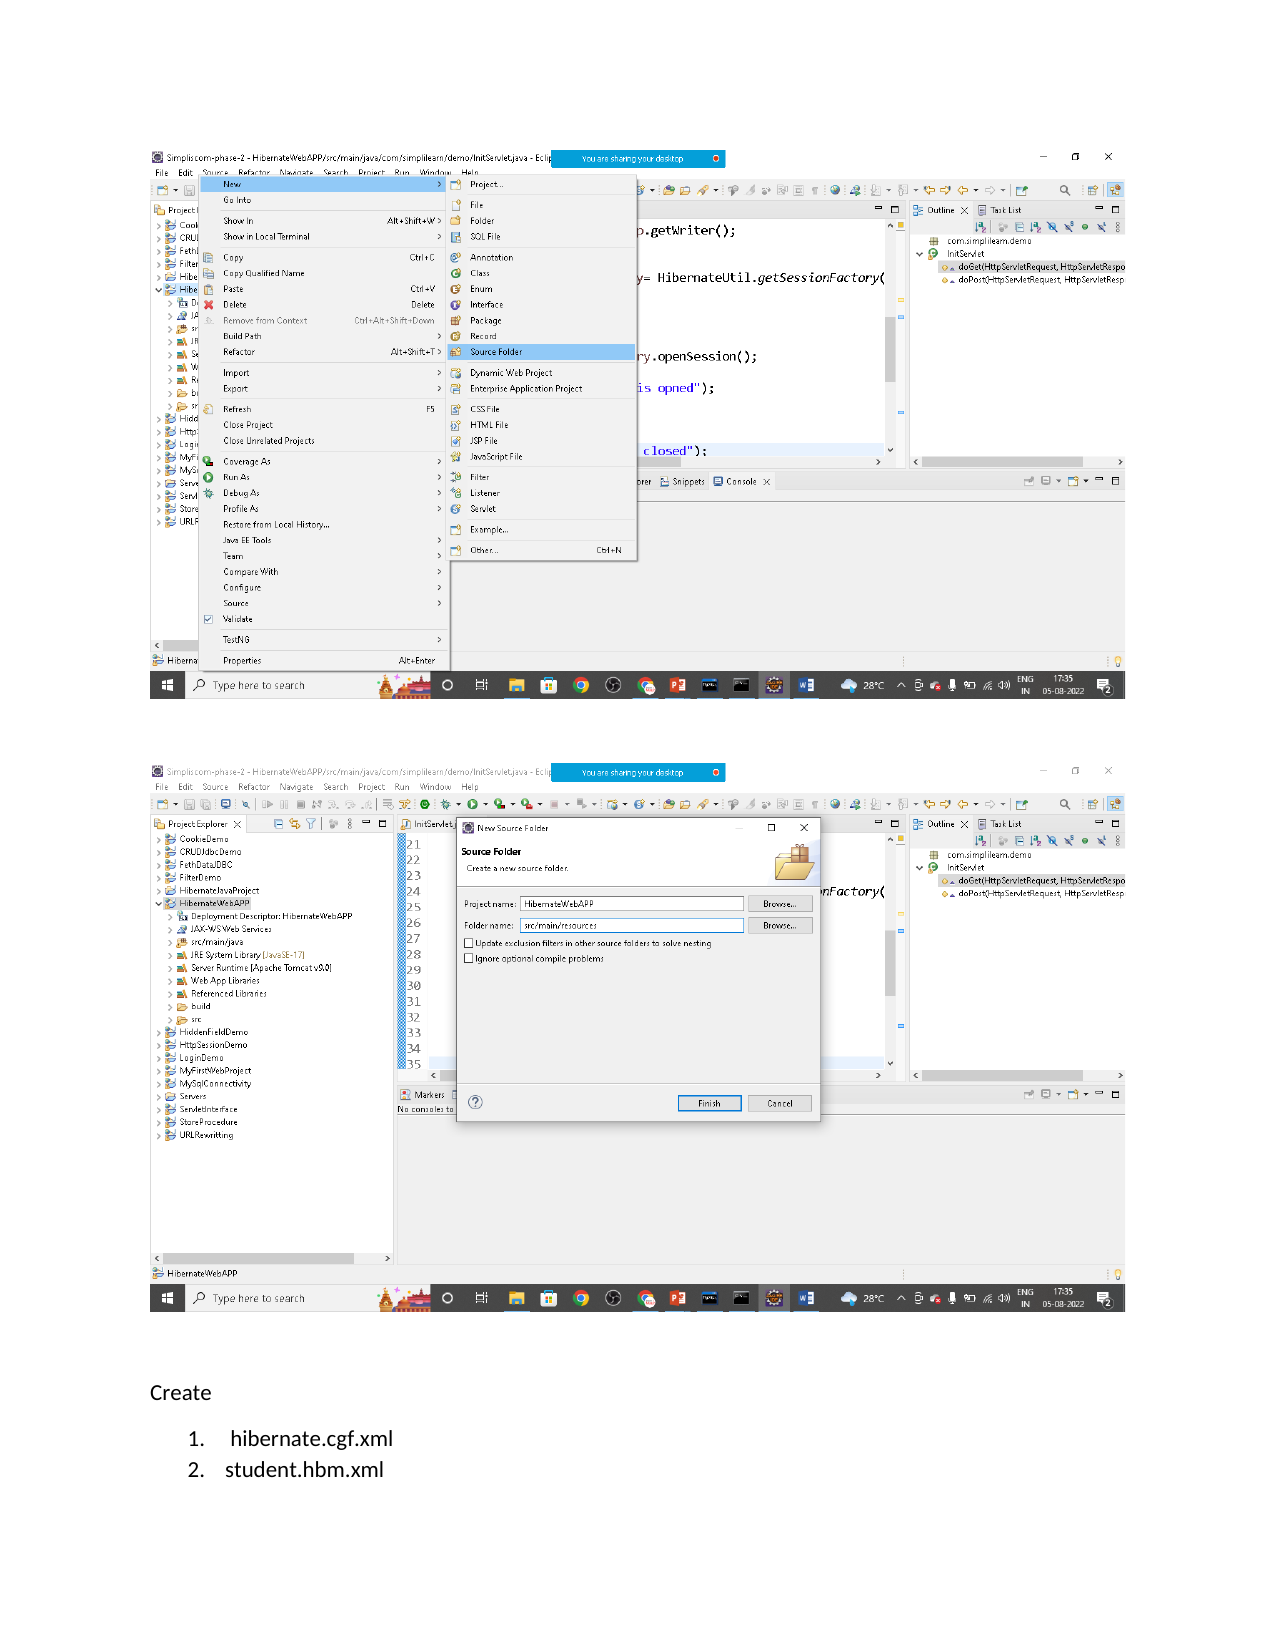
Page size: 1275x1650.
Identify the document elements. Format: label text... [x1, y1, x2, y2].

text Create [150, 1378, 1125, 1406]
picture [150, 763, 1125, 1312]
list hibernate.cgf.xml [187, 1424, 1125, 1453]
picture [150, 150, 1125, 699]
list student.hbm.xml [187, 1455, 1125, 1483]
